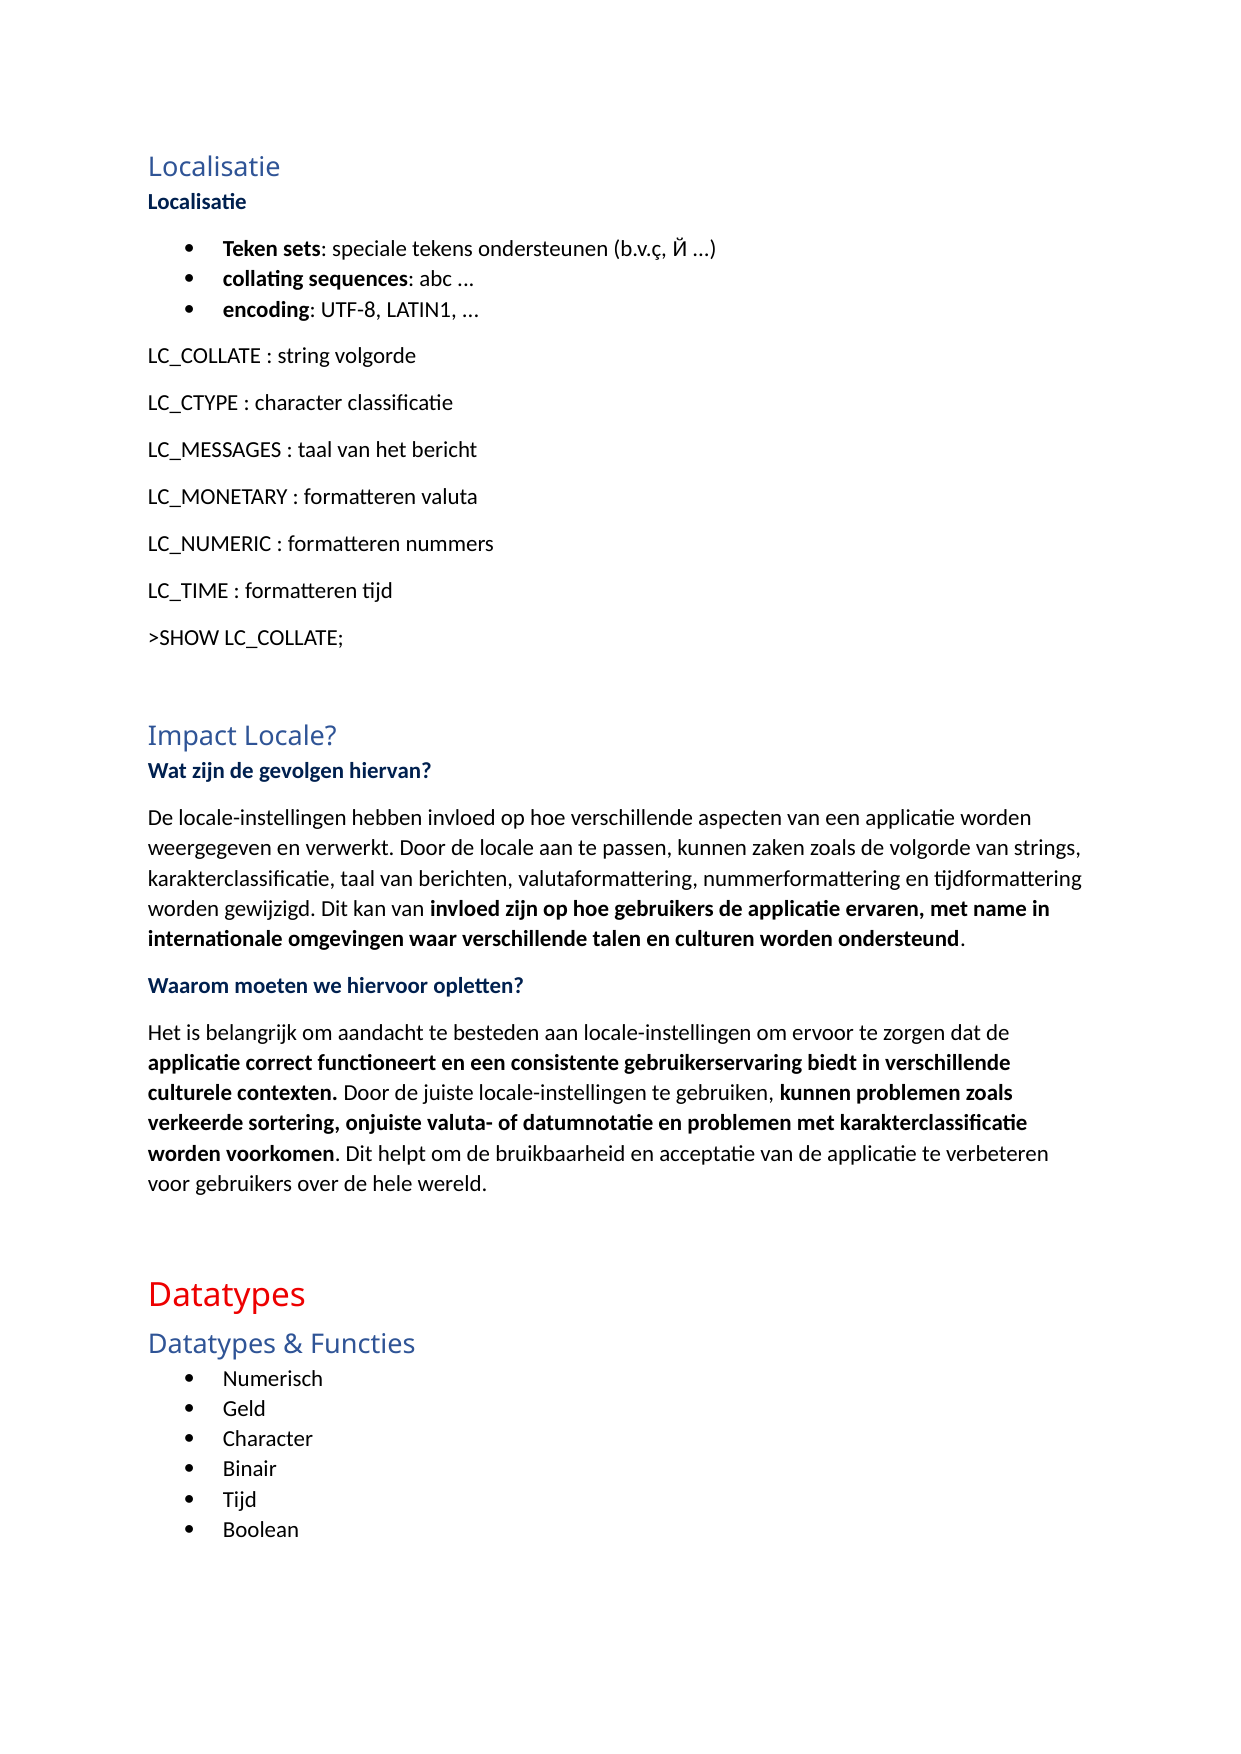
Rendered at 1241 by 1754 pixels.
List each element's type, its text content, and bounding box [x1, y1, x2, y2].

text LC_TIME : formatteren tijd [148, 576, 1093, 604]
list encoding: UTF-8, LATIN1, ... [185, 295, 1093, 323]
list Boolean [185, 1515, 1093, 1543]
list Teken sets: speciale tekens ondersteunen (b.v.ç, Й ...) [185, 234, 1093, 262]
subtitle Datatypes & Functies [148, 1324, 1093, 1361]
text LC_CTYPE : character classificatie [148, 388, 1093, 416]
list collating sequences: abc ... [185, 264, 1093, 292]
text LC_NUMERIC : formatteren nummers [148, 529, 1093, 557]
text Waarom moeten we hiervoor opletten? [148, 971, 1093, 999]
text >SHOW LC_COLLATE; [148, 623, 1093, 651]
text LC_COLLATE : string volgorde [148, 342, 1093, 369]
text LC_MESSAGES : taal van het bericht [148, 435, 1093, 463]
text LC_MONETARY : formatteren valuta [148, 482, 1093, 510]
subtitle Impact Locale? [148, 717, 1093, 753]
text Wat zijn de gevolgen hiervan? [148, 756, 1093, 784]
list Geld [185, 1394, 1093, 1422]
list Binair [185, 1454, 1093, 1482]
subtitle Datatypes [148, 1271, 1093, 1316]
list Tijd [185, 1485, 1093, 1513]
list Numerisch [185, 1364, 1093, 1392]
text Het is belangrijk om aandacht te besteden aan locale-instellingen om ervoor te zorgen dat de applicatie correct functioneert en een consistente gebruikerservaring biedt in verschillende culturele contexten. Door de juiste locale-instellingen te gebruiken, kunnen problemen zoals verkeerde sortering, onjuiste valuta- of datumnotatie en problemen met karakterclassificatie worden voorkomen. Dit helpt om de bruikbaarheid en acceptatie van de applicatie te verbeteren voor gebruikers over de hele wereld. [148, 1018, 1093, 1197]
text De locale-instellingen hebben invloed op hoe verschillende aspecten van een applicatie worden weergegeven en verwerkt. Door de locale aan te passen, kunnen zaken zoals de volgorde van strings, karakterclassificatie, taal van berichten, valutaformattering, nummerformattering en tijdformattering worden gewijzigd. Dit kan van invloed zijn op hoe gebruikers de applicatie ervaren, met name in internationale omgevingen waar verschillende talen en culturen worden ondersteund. [148, 803, 1093, 952]
text Localisatie [148, 187, 1093, 215]
list Character [185, 1424, 1093, 1452]
subtitle Localisatie [148, 148, 1093, 184]
